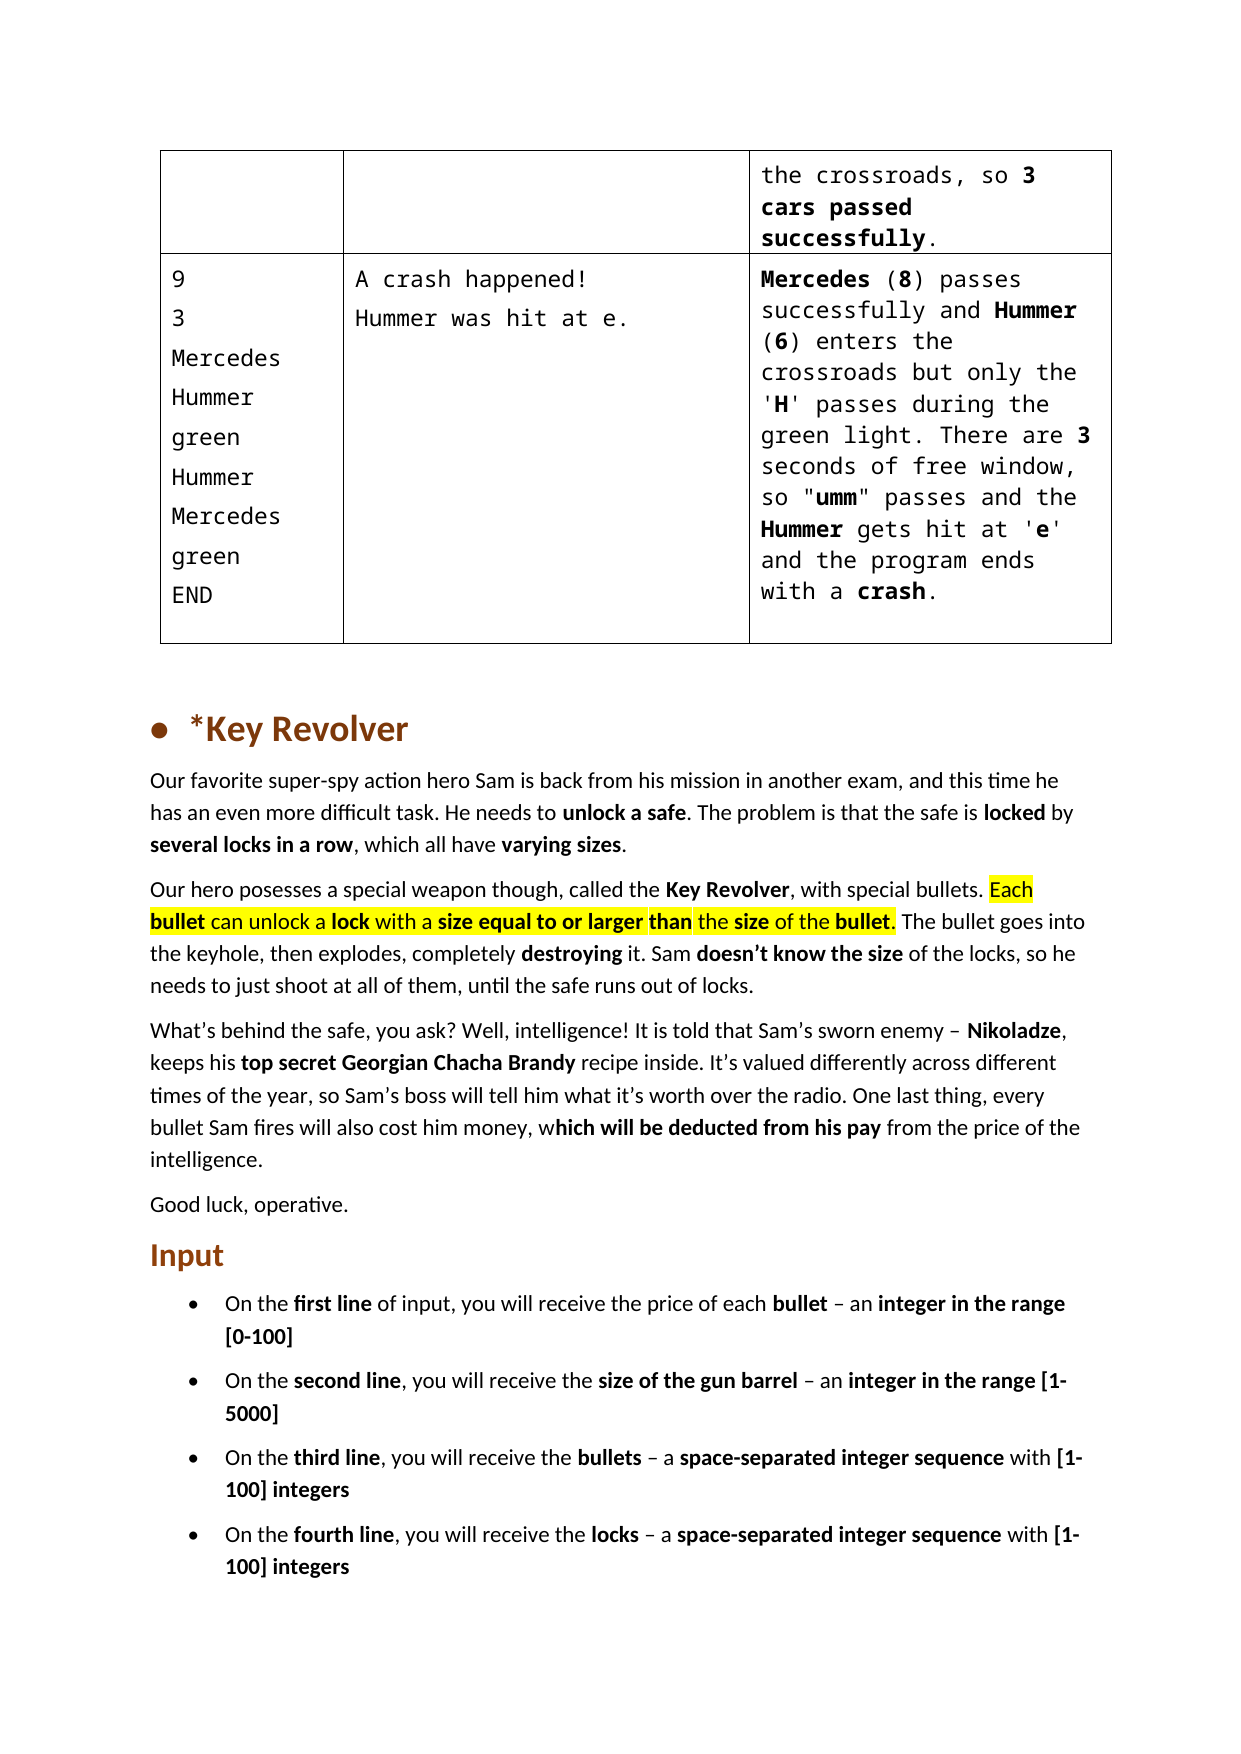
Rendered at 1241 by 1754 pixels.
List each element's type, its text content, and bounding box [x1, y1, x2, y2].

table_cell A crash happened! Hummer was hit at e. [344, 254, 749, 643]
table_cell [344, 151, 749, 253]
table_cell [161, 151, 343, 253]
list *Key Revolver [150, 705, 1090, 751]
table_cell Mercedes (8) passes successfully and Hummer (6) enters the crossroads but only the 'H' passes during the green light. There are 3 seconds of free window, so "umm" passes and the Hummer gets hit at 'e' and the program ends with a crash. [750, 254, 1111, 643]
text Good luck, operative. [150, 1190, 1090, 1218]
text Our hero posesses a special weapon though, called the Key Revolver, with special bullets. Each bullet can unlock a lock with a size equal to or larger than the size of the bullet. The bullet goes into the keyhole, then explodes, completely destroying it. Sam doesn’t know the size of the locks, so he needs to just shoot at all of them, until the safe runs out of locks. [150, 875, 1090, 1000]
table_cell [750, 151, 1111, 253]
text Our favorite super-spy action hero Sam is back from his mission in another exam, and this time he has an even more difficult task. He needs to unlock a safe. The problem is that the safe is locked by several locks in a row, which all have varying sizes. [150, 766, 1090, 858]
text Input [150, 1234, 1090, 1275]
list On the third line, you will receive the bullets – a space-separated integer sequence with [1-100] integers [187, 1443, 1090, 1503]
list On the first line of input, you will receive the price of each bullet – an integer in the range [0-100] [187, 1289, 1090, 1350]
list On the fourth line, you will receive the locks – a space-separated integer sequence with [1-100] integers [187, 1520, 1090, 1580]
list On the second line, you will receive the size of the gun barrel – an integer in the range [1-5000] [187, 1366, 1090, 1427]
table_cell 9 3 Mercedes Hummer green Hummer Mercedes green END [161, 254, 343, 643]
text What’s behind the safe, you ask? Well, intelligence! It is told that Sam’s sworn enemy – Nikoladze, keeps his top secret Georgian Chacha Brandy recipe inside. It’s valued differently across different times of the year, so Sam’s boss will tell him what it’s worth over the radio. One last thing, every bullet Sam fires will also cost him money, which will be deducted from his pay from the price of the intelligence. [150, 1016, 1090, 1173]
